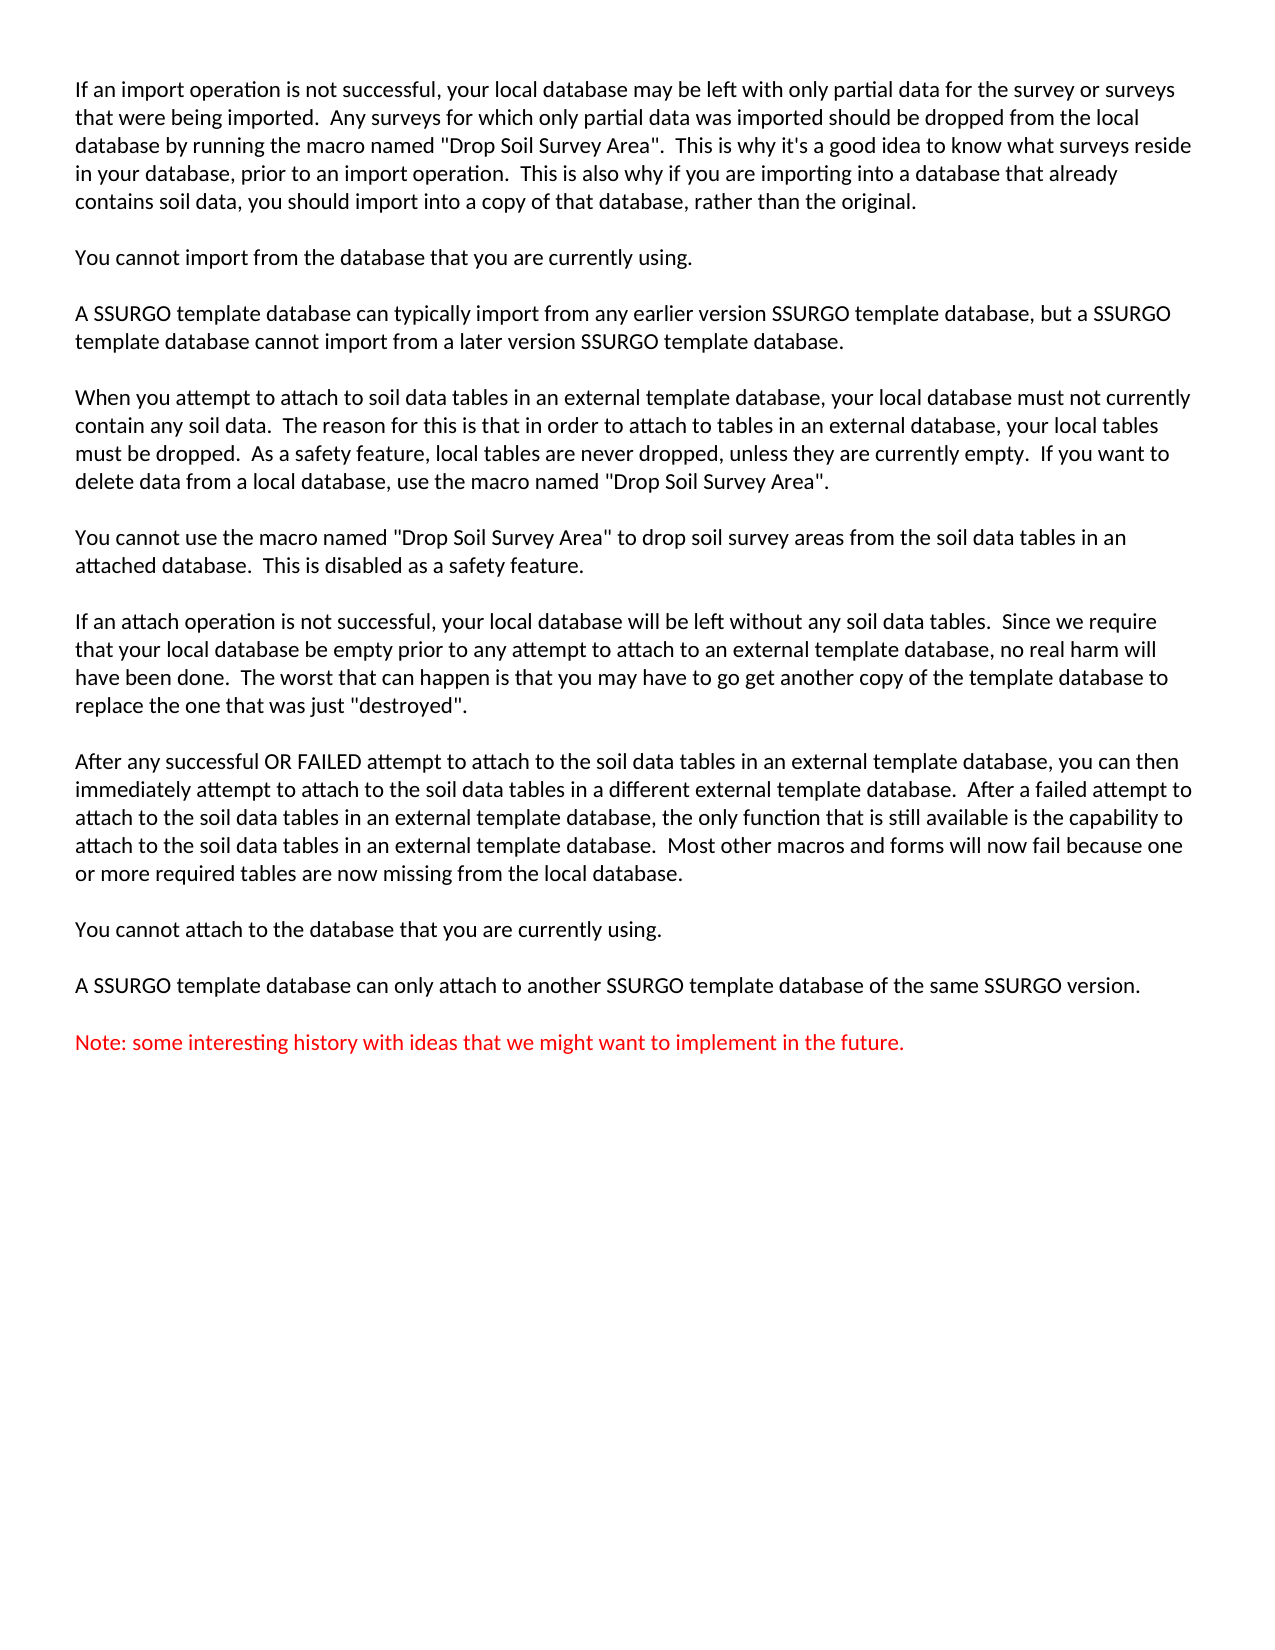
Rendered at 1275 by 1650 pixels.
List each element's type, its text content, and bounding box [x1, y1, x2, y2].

text You cannot use the macro named "Drop Soil Survey Area" to drop soil survey areas from the soil data tables in an attached database. This is disabled as a safety feature. [75, 523, 1200, 579]
text If an import operation is not successful, your local database may be left with only partial data for the survey or surveys that were being imported. Any surveys for which only partial data was imported should be dropped from the local database by running the macro named "Drop Soil Survey Area". This is why it's a good idea to know what surveys reside in your database, prior to an import operation. This is also why if you are importing into a database that already contains soil data, you should import into a copy of that database, rather than the original. [75, 75, 1200, 215]
text After any successful OR FAILED attempt to attach to the soil data tables in an external template database, you can then immediately attempt to attach to the soil data tables in a different external template database. After a failed attempt to attach to the soil data tables in an external template database, the only function that is still available is the capability to attach to the soil data tables in an external template database. Most other macros and forms will now fail because one or more required tables are now missing from the local database. [75, 747, 1200, 888]
text You cannot attach to the database that you are currently using. [75, 916, 1200, 944]
text A SSURGO template database can typically import from any earlier version SSURGO template database, but a SSURGO template database cannot import from a later version SSURGO template database. [75, 299, 1200, 355]
text Note: some interesting history with ideas that we might want to implement in the future. [75, 1028, 1200, 1056]
text If an attach operation is not successful, your local database will be left without any soil data tables. Since we require that your local database be empty prior to any attempt to attach to an external template database, no real harm will have been done. The worst that can happen is that you may have to go get another copy of the template database to replace the one that was just "destroyed". [75, 607, 1200, 719]
text A SSURGO template database can only attach to another SSURGO template database of the same SSURGO version. [75, 972, 1200, 1000]
text When you attempt to attach to soil data tables in an external template database, your local database must not currently contain any soil data. The reason for this is that in order to attach to tables in an external database, your local tables must be dropped. As a safety feature, local tables are never dropped, unless they are currently empty. If you want to delete data from a local database, use the macro named "Drop Soil Survey Area". [75, 383, 1200, 495]
text You cannot import from the database that you are currently using. [75, 243, 1200, 271]
